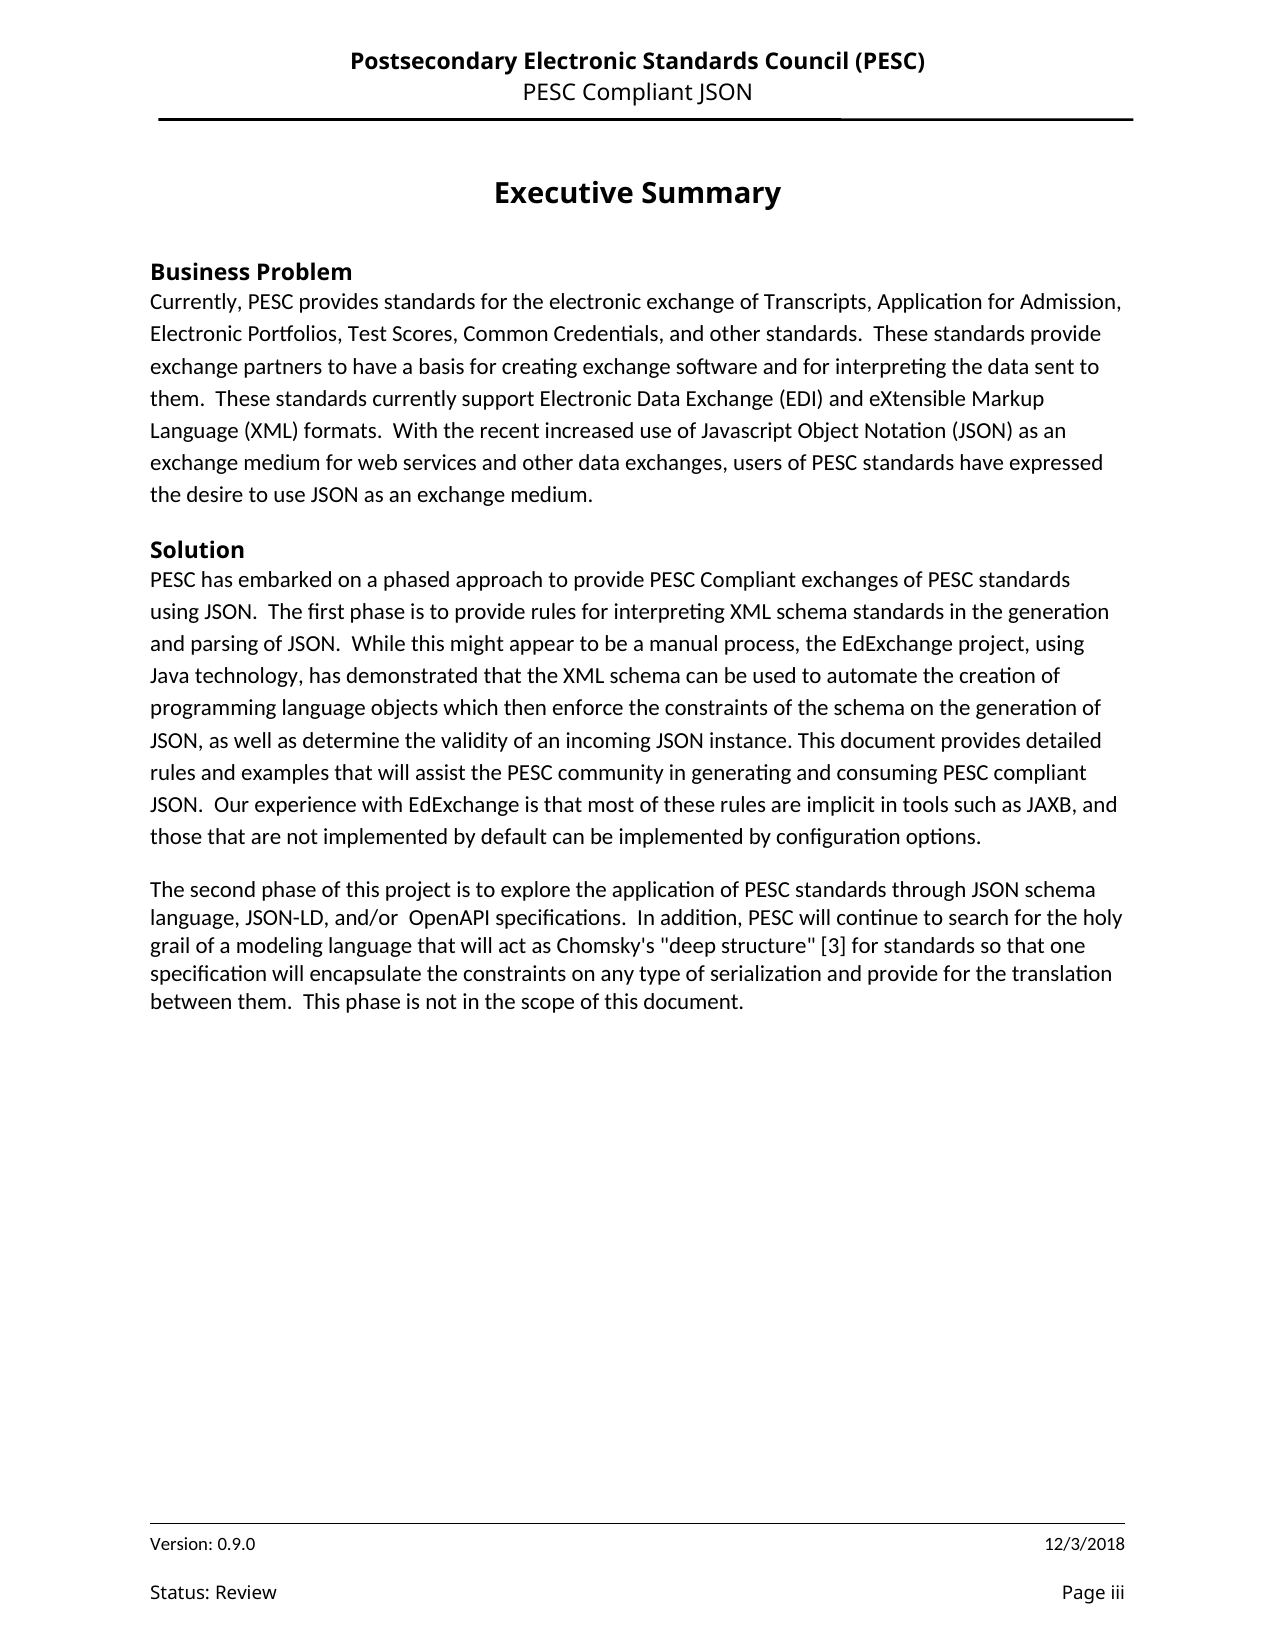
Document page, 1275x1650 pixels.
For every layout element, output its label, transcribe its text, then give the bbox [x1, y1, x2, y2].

text The second phase of this project is to explore the application of PESC standards through JSON schema language, JSON-LD, and/or OpenAPI specifications. In addition, PESC will continue to search for the holy grail of a modeling language that will act as Chomsky's "deep structure" [3] for standards so that one specification will encapsulate the constraints on any type of serialization and provide for the translation between them. This phase is not in the scope of this document. [150, 875, 1125, 1015]
text Solution [150, 533, 1125, 565]
text Executive Summary [150, 173, 1125, 212]
text Business Problem [150, 256, 1125, 287]
text PESC has embarked on a phased approach to provide PESC Compliant exchanges of PESC standards using JSON. The first phase is to provide rules for interpreting XML schema standards in the generation and parsing of JSON. While this might appear to be a manual process, the EdExchange project, using Java technology, has demonstrated that the XML schema can be used to automate the creation of programming language objects which then enforce the constraints of the schema on the generation of JSON, as well as determine the validity of an incoming JSON instance. This document provides detailed rules and examples that will assist the PESC community in generating and consuming PESC compliant JSON. Our experience with EdExchange is that most of these rules are implicit in tools such as JAXB, and those that are not implemented by default can be implemented by configuration options. [150, 565, 1125, 850]
text Currently, PESC provides standards for the electronic exchange of Transcripts, Application for Admission, Electronic Portfolios, Test Scores, Common Credentials, and other standards. These standards provide exchange partners to have a basis for creating exchange software and for interpreting the data sent to them. These standards currently support Electronic Data Exchange (EDI) and eXtensible Markup Language (XML) formats. With the recent increased use of Javascript Object Notation (JSON) as an exchange medium for web services and other data exchanges, users of PESC standards have expressed the desire to use JSON as an exchange medium. [150, 287, 1125, 508]
